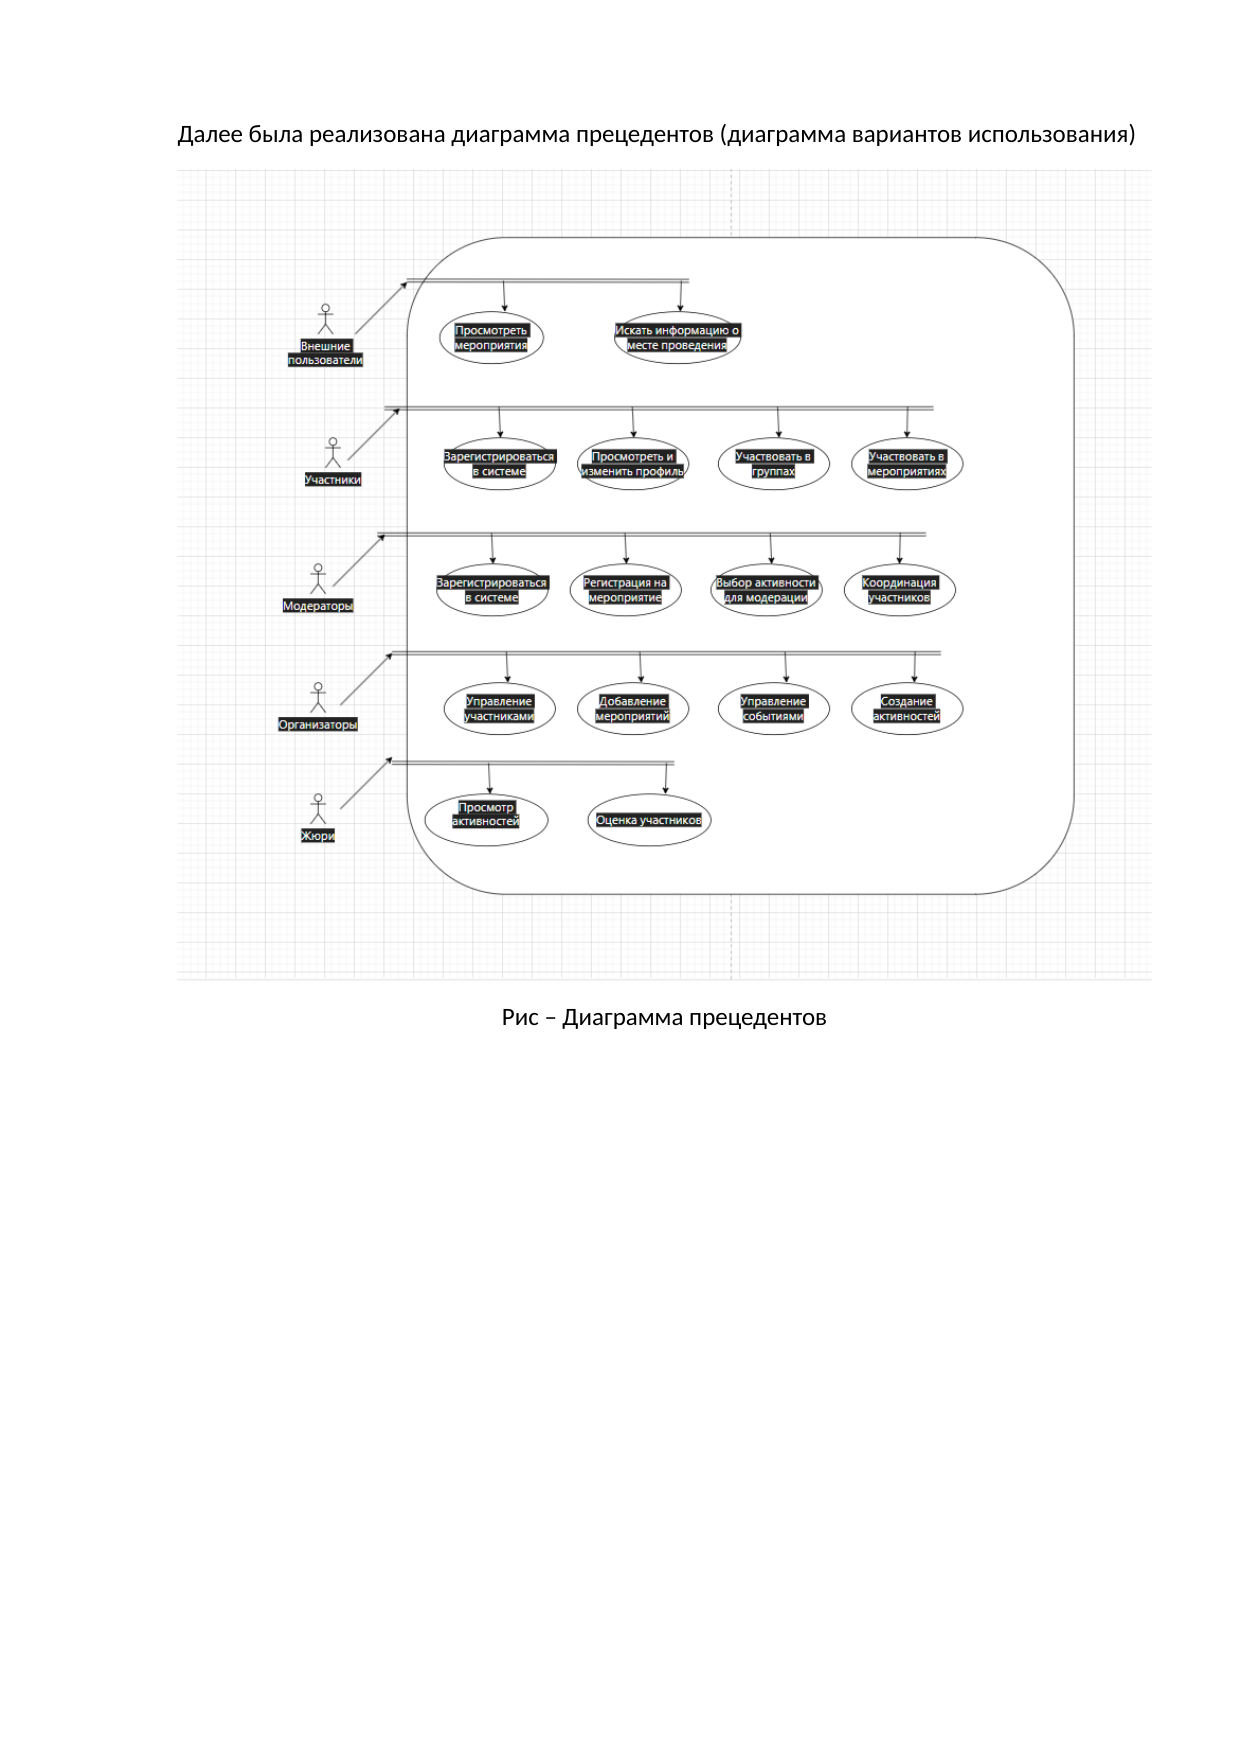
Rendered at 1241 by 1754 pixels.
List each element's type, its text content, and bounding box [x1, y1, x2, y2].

text Далее была реализована диаграмма прецедентов (диаграмма вариантов использования) [177, 118, 1152, 149]
text Рис – Диаграмма прецедентов [177, 1001, 1152, 1032]
picture [177, 169, 1152, 981]
